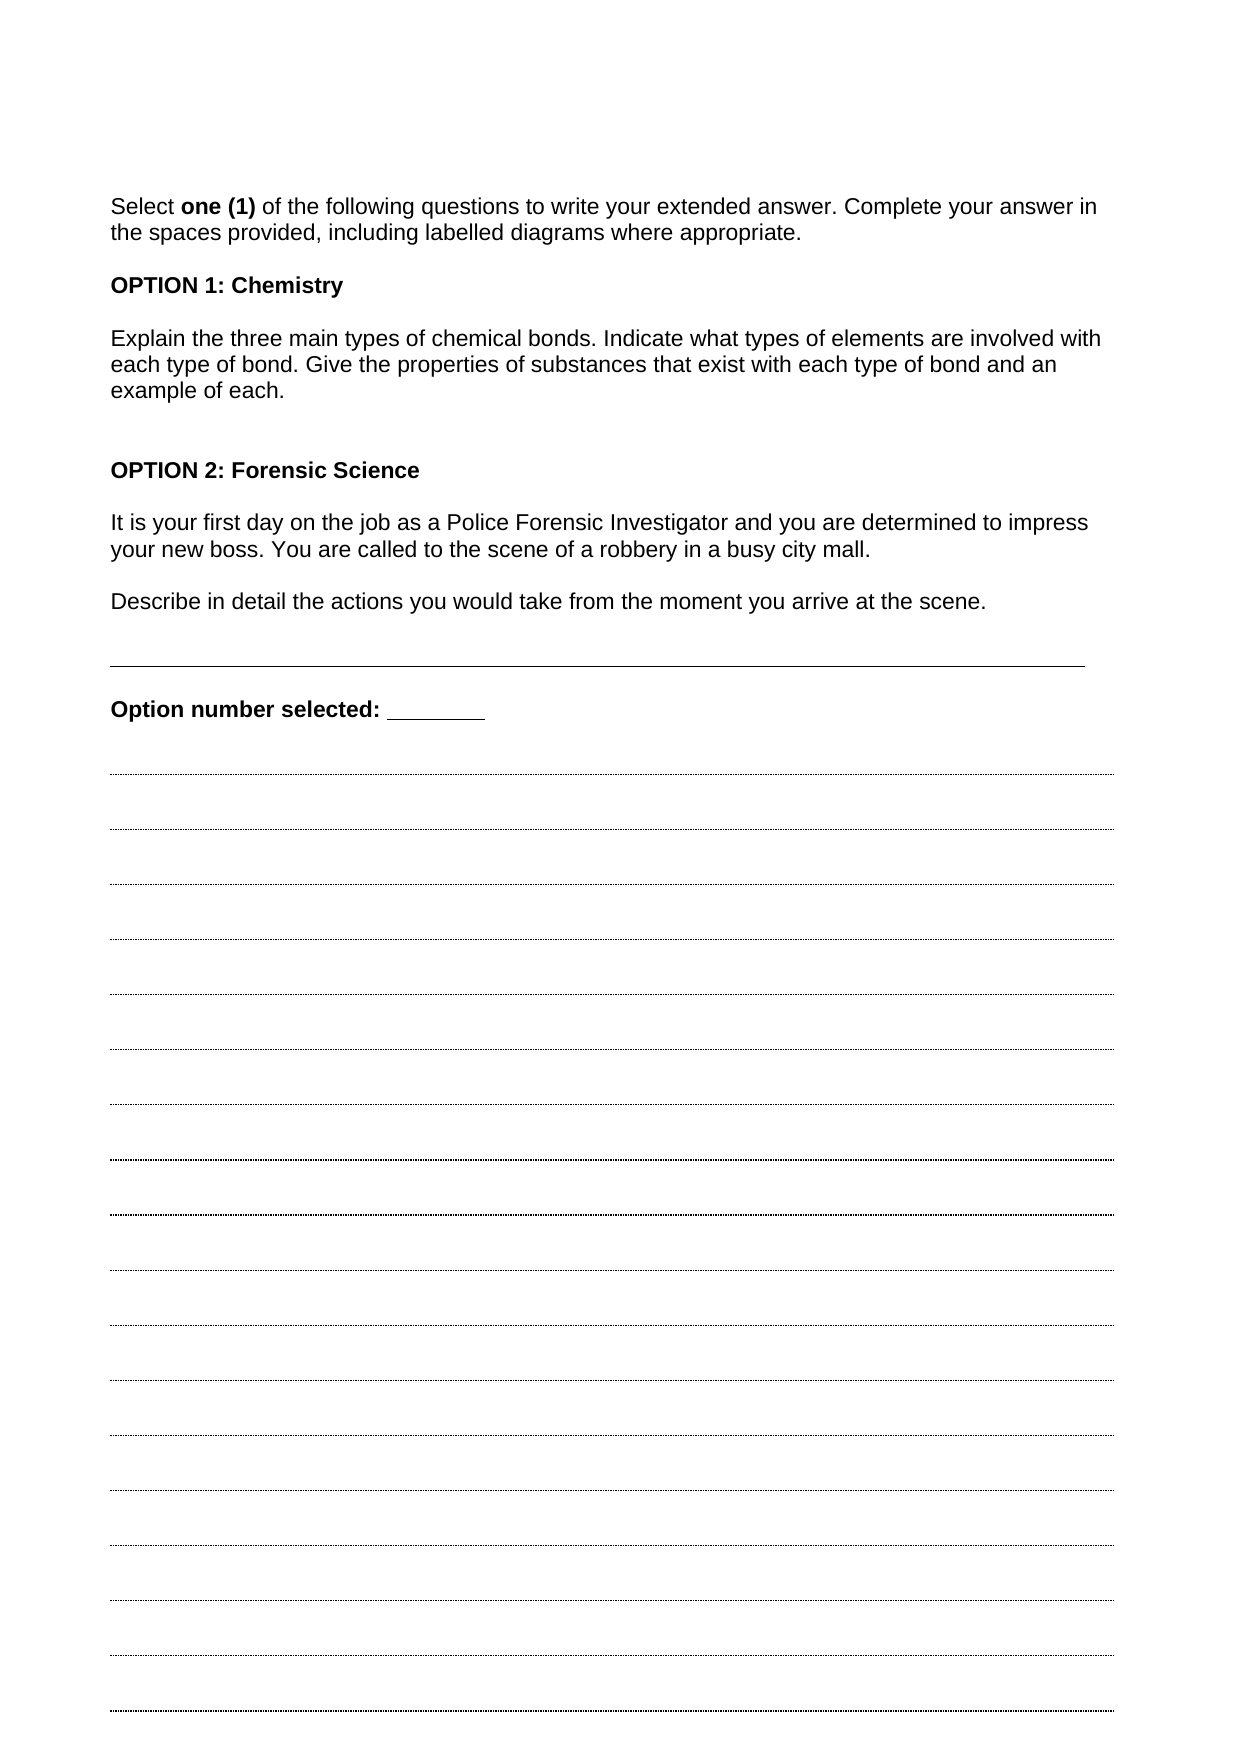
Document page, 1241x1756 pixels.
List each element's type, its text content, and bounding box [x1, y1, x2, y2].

text OPTION 1: Chemistry [110, 272, 1134, 298]
text Select one (1) of the following questions to write your extended answer. Complete your answer in the spaces provided, including labelled diagrams where appropriate. [110, 193, 1134, 246]
text OPTION 2: Forensic Science [110, 457, 1134, 483]
text Describe in detail the actions you would take from the moment you arrive at the scene. [110, 588, 1134, 615]
text It is your first day on the job as a Police Forensic Investigator and you are determined to impress your new boss. You are called to the scene of a robbery in a busy city mall. [110, 509, 1134, 562]
text Option number selected: [110, 696, 1134, 722]
text Explain the three main types of chemical bonds. Indicate what types of elements are involved with each type of bond. Give the properties of substances that exist with each type of bond and an example of each. [110, 325, 1134, 404]
